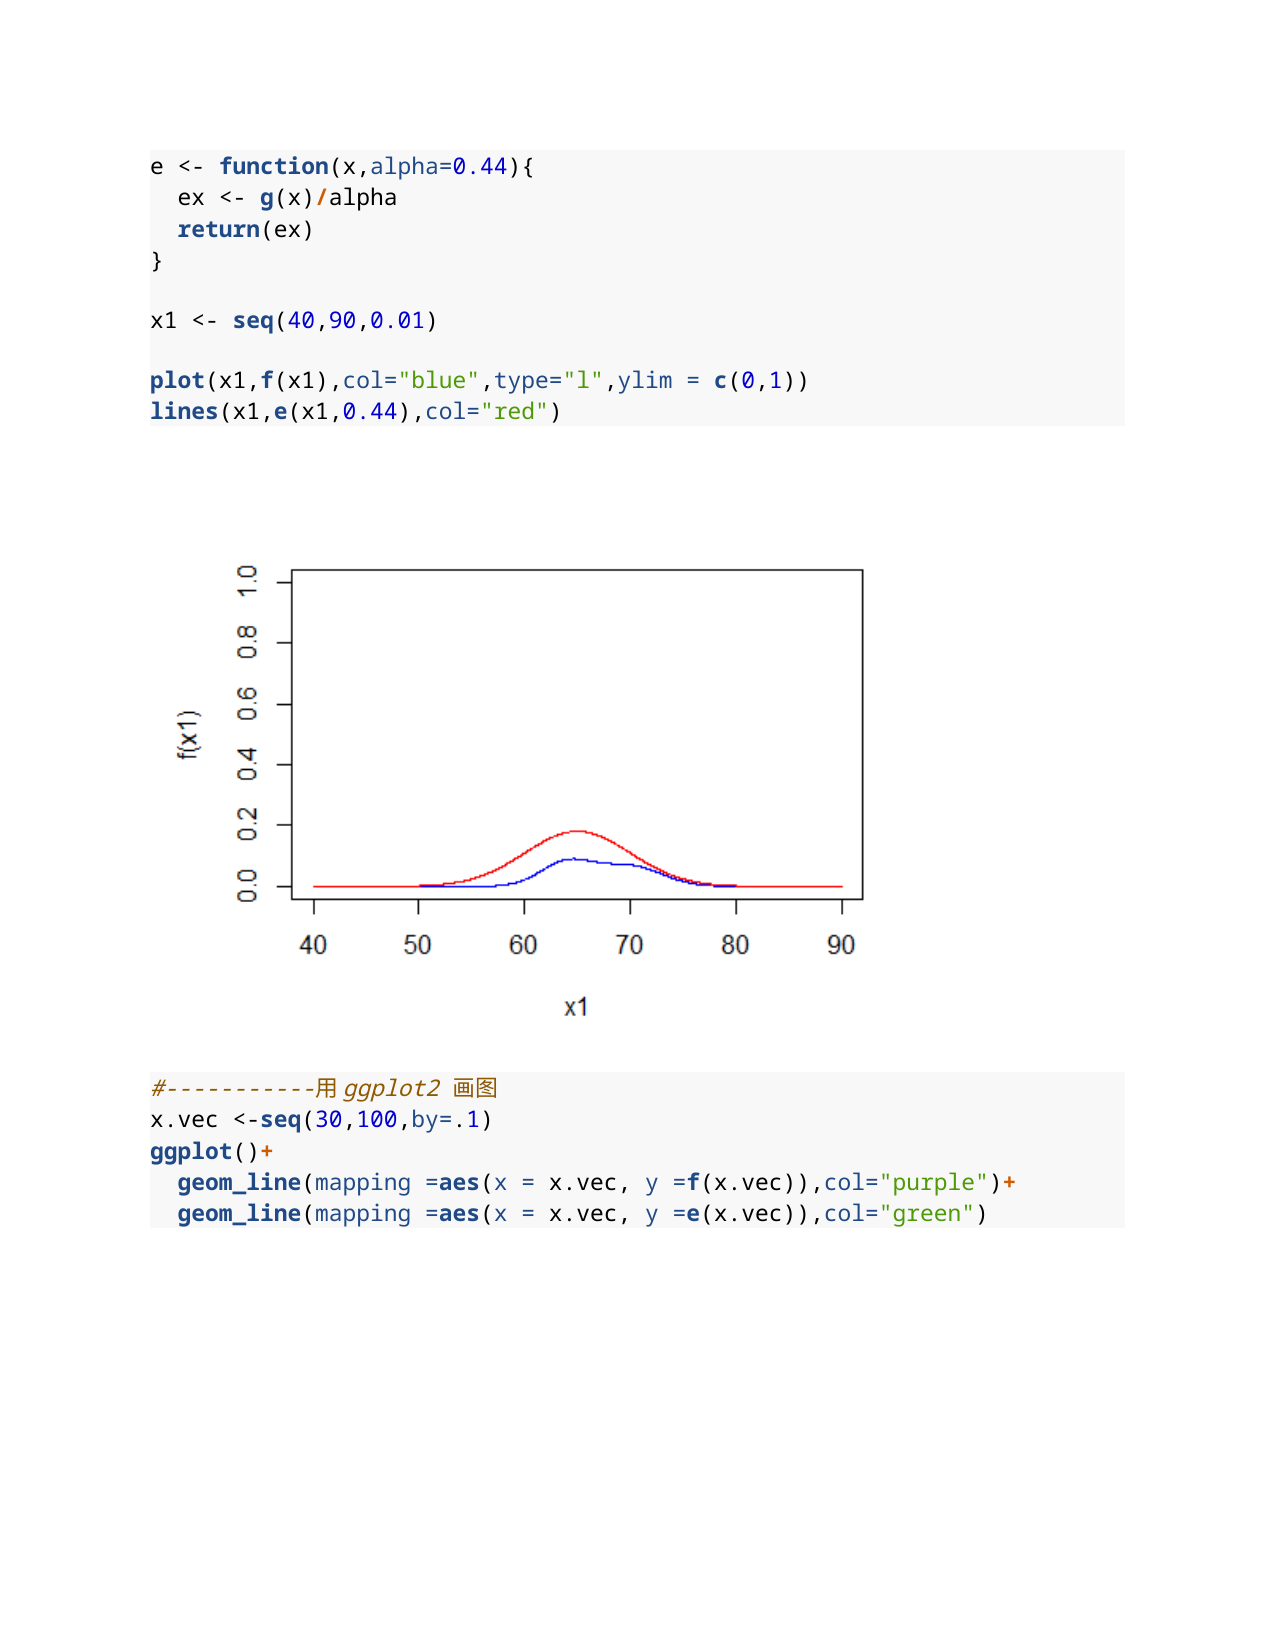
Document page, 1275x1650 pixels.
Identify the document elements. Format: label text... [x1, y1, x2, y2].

text #-----------用ggplot2 画图 x.vec <-seq(30,100,by=.1) ggplot()+ geom_line(mapping =aes(x = x.vec, y =f(x.vec)),col="purple")+ geom_line(mapping =aes(x = x.vec, y =e(x.vec)),col="green") [150, 1072, 1125, 1228]
picture [168, 447, 927, 1054]
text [150, 150, 1125, 426]
